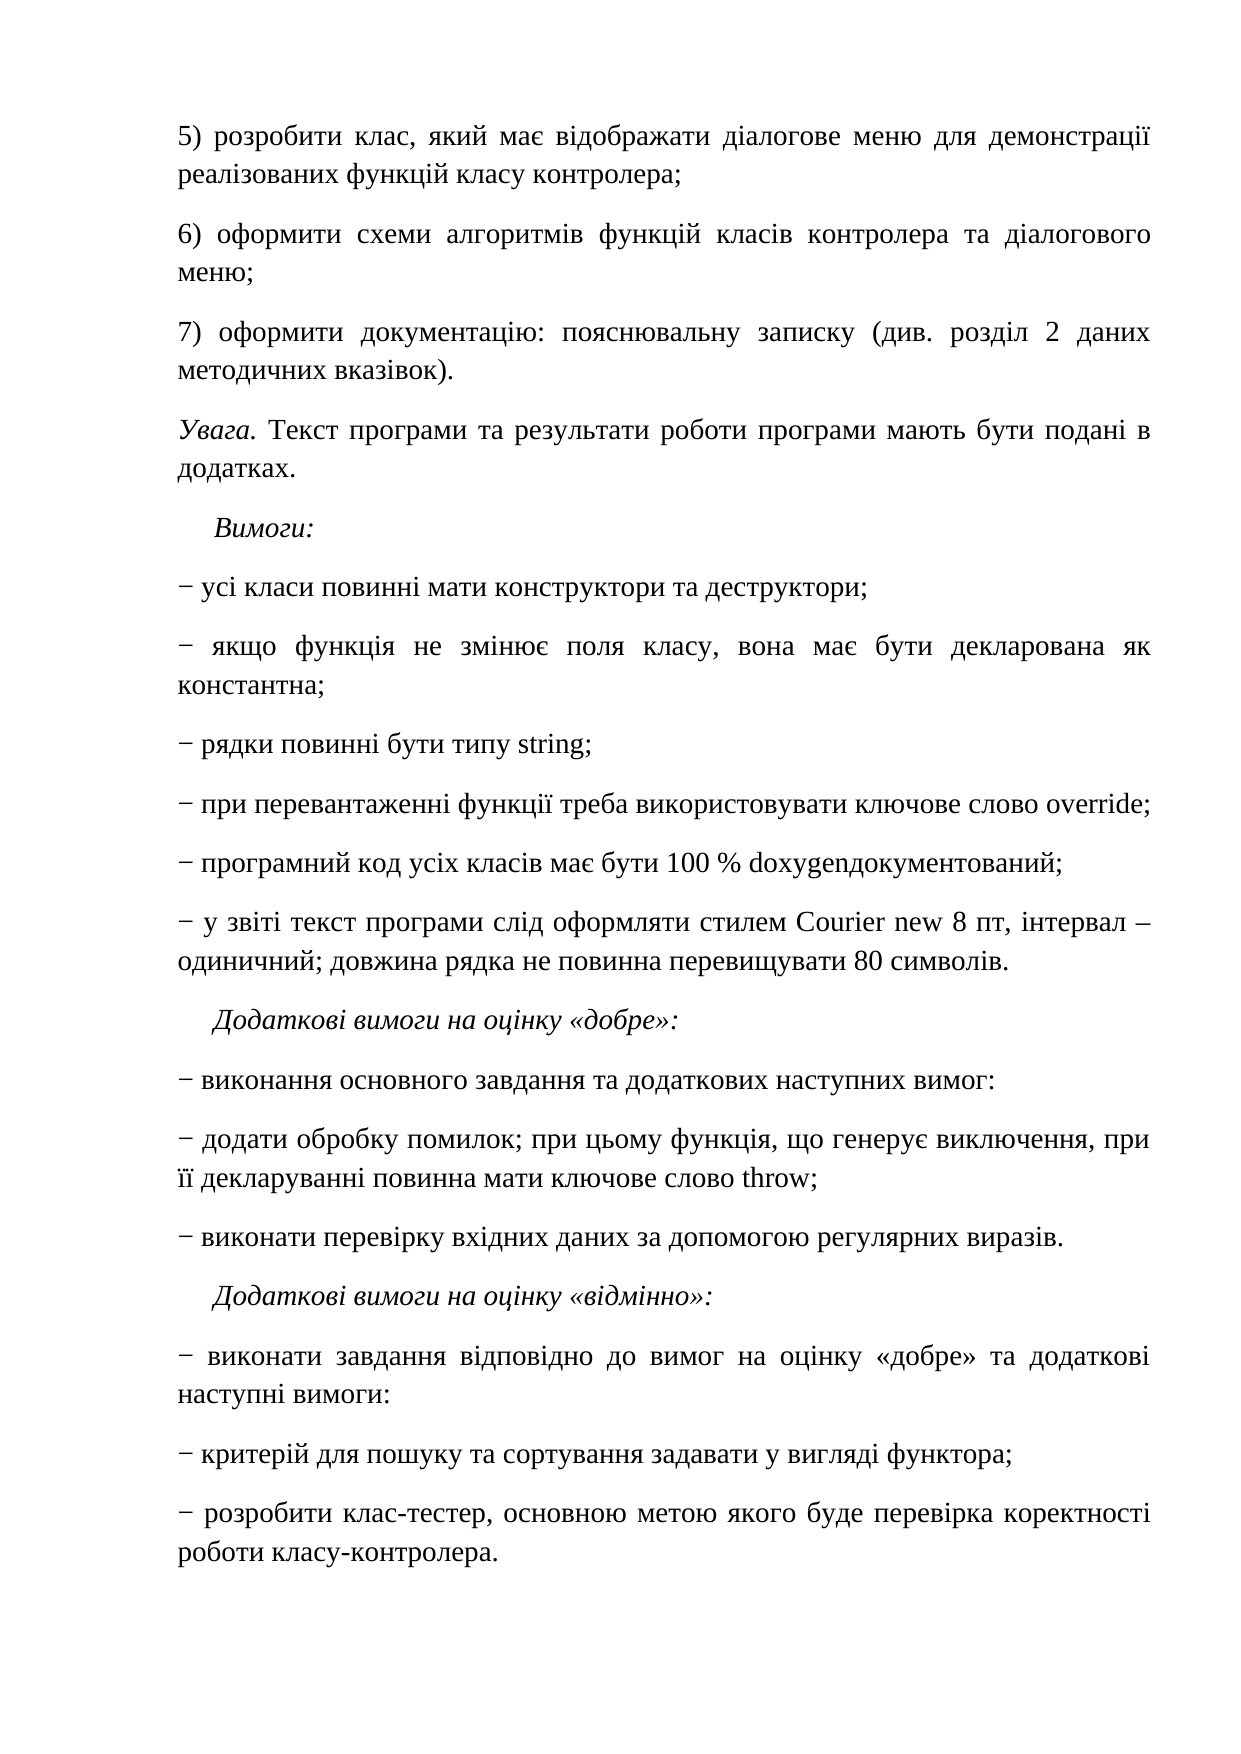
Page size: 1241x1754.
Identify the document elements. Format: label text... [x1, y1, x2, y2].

text − усі класи повинні мати конструктори та деструктори; [177, 569, 1152, 603]
text Увага. Текст програми та результати роботи програми мають бути подані в додатках. [177, 412, 1152, 484]
text − додати обробку помилок; при цьому функція, що генерує виключення, при її декларуванні повинна мати ключове слово throw; [177, 1121, 1152, 1193]
text − виконати завдання відповідно до вимог на оцінку «добре» та додаткові наступні вимоги: [177, 1338, 1152, 1410]
text − при перевантаженні функції треба використовувати ключове слово override; [177, 786, 1152, 819]
text − критерій для пошуку та сортування задавати у вигляді функтора; [177, 1436, 1152, 1469]
text Додаткові вимоги на оцінку «добре»: [177, 1002, 1152, 1036]
text − рядки повинні бути типу string; [177, 726, 1152, 760]
text 5) розробити клас, який має відображати діалогове меню для демонстрації реалізованих функцій класу контролера; [177, 118, 1152, 190]
text − розробити клас-тестер, основною метою якого буде перевірка коректності роботи класу-контролера. [177, 1495, 1152, 1567]
text 6) оформити схеми алгоритмів функцій класів контролера та діалогового меню; [177, 216, 1152, 288]
text Вимоги: [177, 510, 1152, 543]
text Додаткові вимоги на оцінку «відмінно»: [177, 1278, 1152, 1312]
text − виконання основного завдання та додаткових наступних вимог: [177, 1062, 1152, 1095]
text − програмний код усіх класів має бути 100 % doxygenдокументований; [177, 845, 1152, 879]
text − якщо функція не змінює поля класу, вона має бути декларована як константна; [177, 628, 1152, 701]
text − виконати перевірку вхідних даних за допомогою регулярних виразів. [177, 1219, 1152, 1253]
text − у звіті текст програми слід оформляти стилем Courier new 8 пт, інтервал – одиничний; довжина рядка не повинна перевищувати 80 символів. [177, 904, 1152, 977]
text 7) оформити документацію: пояснювальну записку (див. розділ 2 даних методичних вказівок). [177, 314, 1152, 386]
